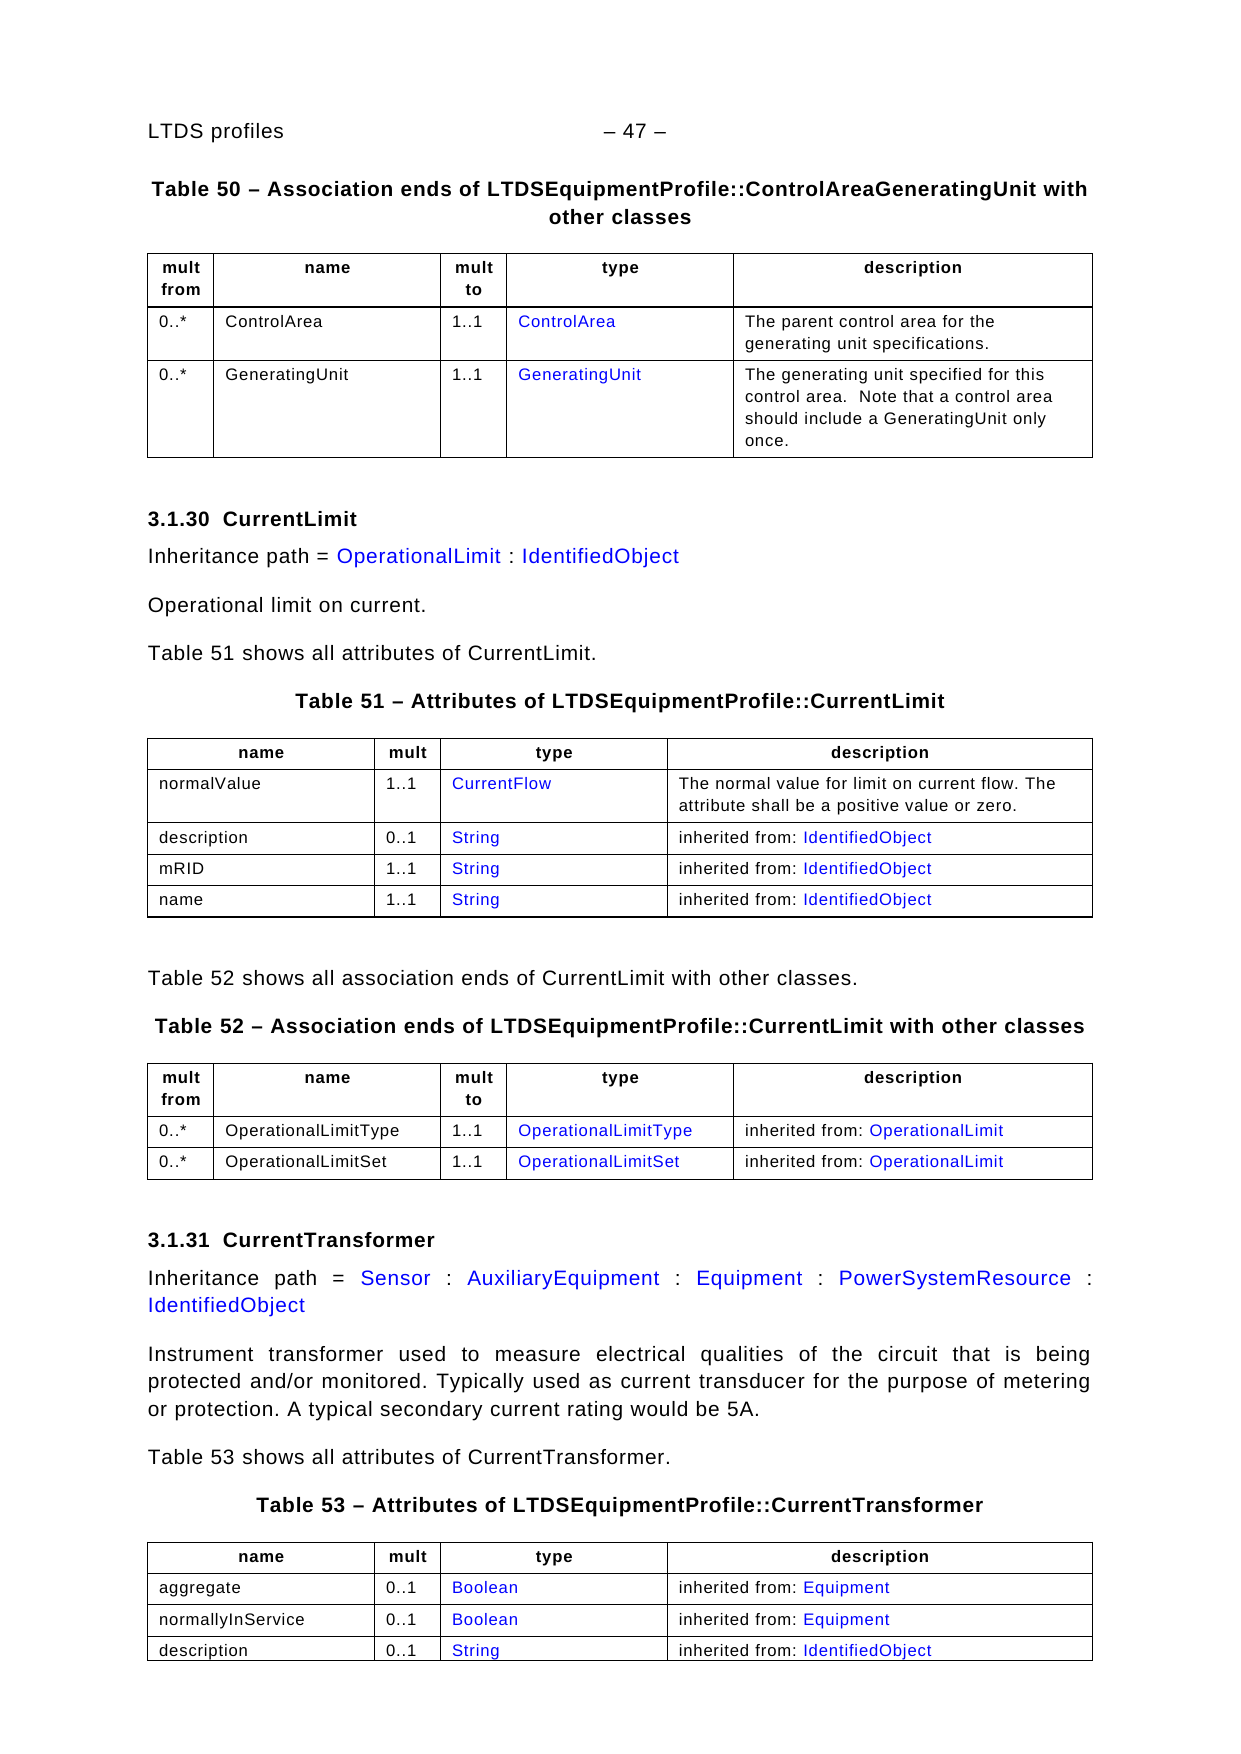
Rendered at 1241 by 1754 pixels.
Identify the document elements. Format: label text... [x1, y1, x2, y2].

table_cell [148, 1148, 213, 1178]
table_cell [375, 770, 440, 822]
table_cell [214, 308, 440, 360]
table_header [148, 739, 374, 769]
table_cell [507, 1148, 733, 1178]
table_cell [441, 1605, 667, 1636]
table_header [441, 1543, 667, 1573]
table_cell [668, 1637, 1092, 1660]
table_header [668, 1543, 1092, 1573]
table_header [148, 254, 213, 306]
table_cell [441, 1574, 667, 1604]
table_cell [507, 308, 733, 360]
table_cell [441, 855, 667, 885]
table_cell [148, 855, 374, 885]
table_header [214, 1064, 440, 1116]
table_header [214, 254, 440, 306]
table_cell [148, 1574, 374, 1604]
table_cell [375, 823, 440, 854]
text Instrument transformer used to measure electrical qualities of the circuit that is being protected and/or monitored. Typically used as current transducer for the purpose of metering or protection. A typical secondary current rating would be 5A. [148, 1342, 1092, 1421]
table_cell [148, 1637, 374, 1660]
text Table 52 shows all association ends of CurrentLimit with other classes. [148, 966, 1092, 990]
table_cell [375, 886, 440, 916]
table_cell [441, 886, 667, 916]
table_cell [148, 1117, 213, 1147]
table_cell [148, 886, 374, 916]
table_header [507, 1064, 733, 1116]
text Operational limit on current. [148, 593, 1092, 617]
text Table 53 shows all attributes of CurrentTransformer. [148, 1445, 1092, 1469]
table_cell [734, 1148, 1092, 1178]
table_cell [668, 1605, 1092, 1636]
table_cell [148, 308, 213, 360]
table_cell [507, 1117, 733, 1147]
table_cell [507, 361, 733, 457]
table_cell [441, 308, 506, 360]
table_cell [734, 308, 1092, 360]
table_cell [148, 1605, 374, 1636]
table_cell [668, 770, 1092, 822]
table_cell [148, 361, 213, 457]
title Table 53 – Attributes of LTDSEquipmentProfile::CurrentTransformer [148, 1493, 1092, 1517]
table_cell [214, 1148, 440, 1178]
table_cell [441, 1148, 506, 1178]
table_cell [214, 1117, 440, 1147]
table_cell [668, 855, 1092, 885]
subtitle CurrentTransformer [148, 1228, 1092, 1252]
text Table 51 shows all attributes of CurrentLimit. [148, 641, 1092, 665]
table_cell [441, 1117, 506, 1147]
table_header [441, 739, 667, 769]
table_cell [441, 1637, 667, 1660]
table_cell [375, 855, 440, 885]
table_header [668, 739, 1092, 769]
text Inheritance path = OperationalLimit : IdentifiedObject [148, 544, 1092, 568]
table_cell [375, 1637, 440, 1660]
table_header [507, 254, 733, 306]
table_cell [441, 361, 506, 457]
title Table 51 – Attributes of LTDSEquipmentProfile::CurrentLimit [148, 689, 1092, 713]
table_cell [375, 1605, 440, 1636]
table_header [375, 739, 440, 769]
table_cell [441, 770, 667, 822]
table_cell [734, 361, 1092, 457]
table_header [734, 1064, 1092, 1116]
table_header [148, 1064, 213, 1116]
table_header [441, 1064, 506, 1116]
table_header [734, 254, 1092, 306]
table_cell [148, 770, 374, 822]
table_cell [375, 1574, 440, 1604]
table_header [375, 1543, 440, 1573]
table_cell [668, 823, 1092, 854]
title Table 50 – Association ends of LTDSEquipmentProfile::ControlAreaGeneratingUnit with other classes [148, 177, 1092, 229]
subtitle CurrentLimit [148, 506, 1092, 530]
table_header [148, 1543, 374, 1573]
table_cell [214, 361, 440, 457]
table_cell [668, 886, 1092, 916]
text Inheritance path = Sensor : AuxiliaryEquipment : Equipment : PowerSystemResource : IdentifiedObject [148, 1266, 1092, 1317]
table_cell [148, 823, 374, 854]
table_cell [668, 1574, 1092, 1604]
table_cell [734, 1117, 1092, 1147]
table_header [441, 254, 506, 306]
title Table 52 – Association ends of LTDSEquipmentProfile::CurrentLimit with other classes [148, 1014, 1092, 1038]
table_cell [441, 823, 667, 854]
